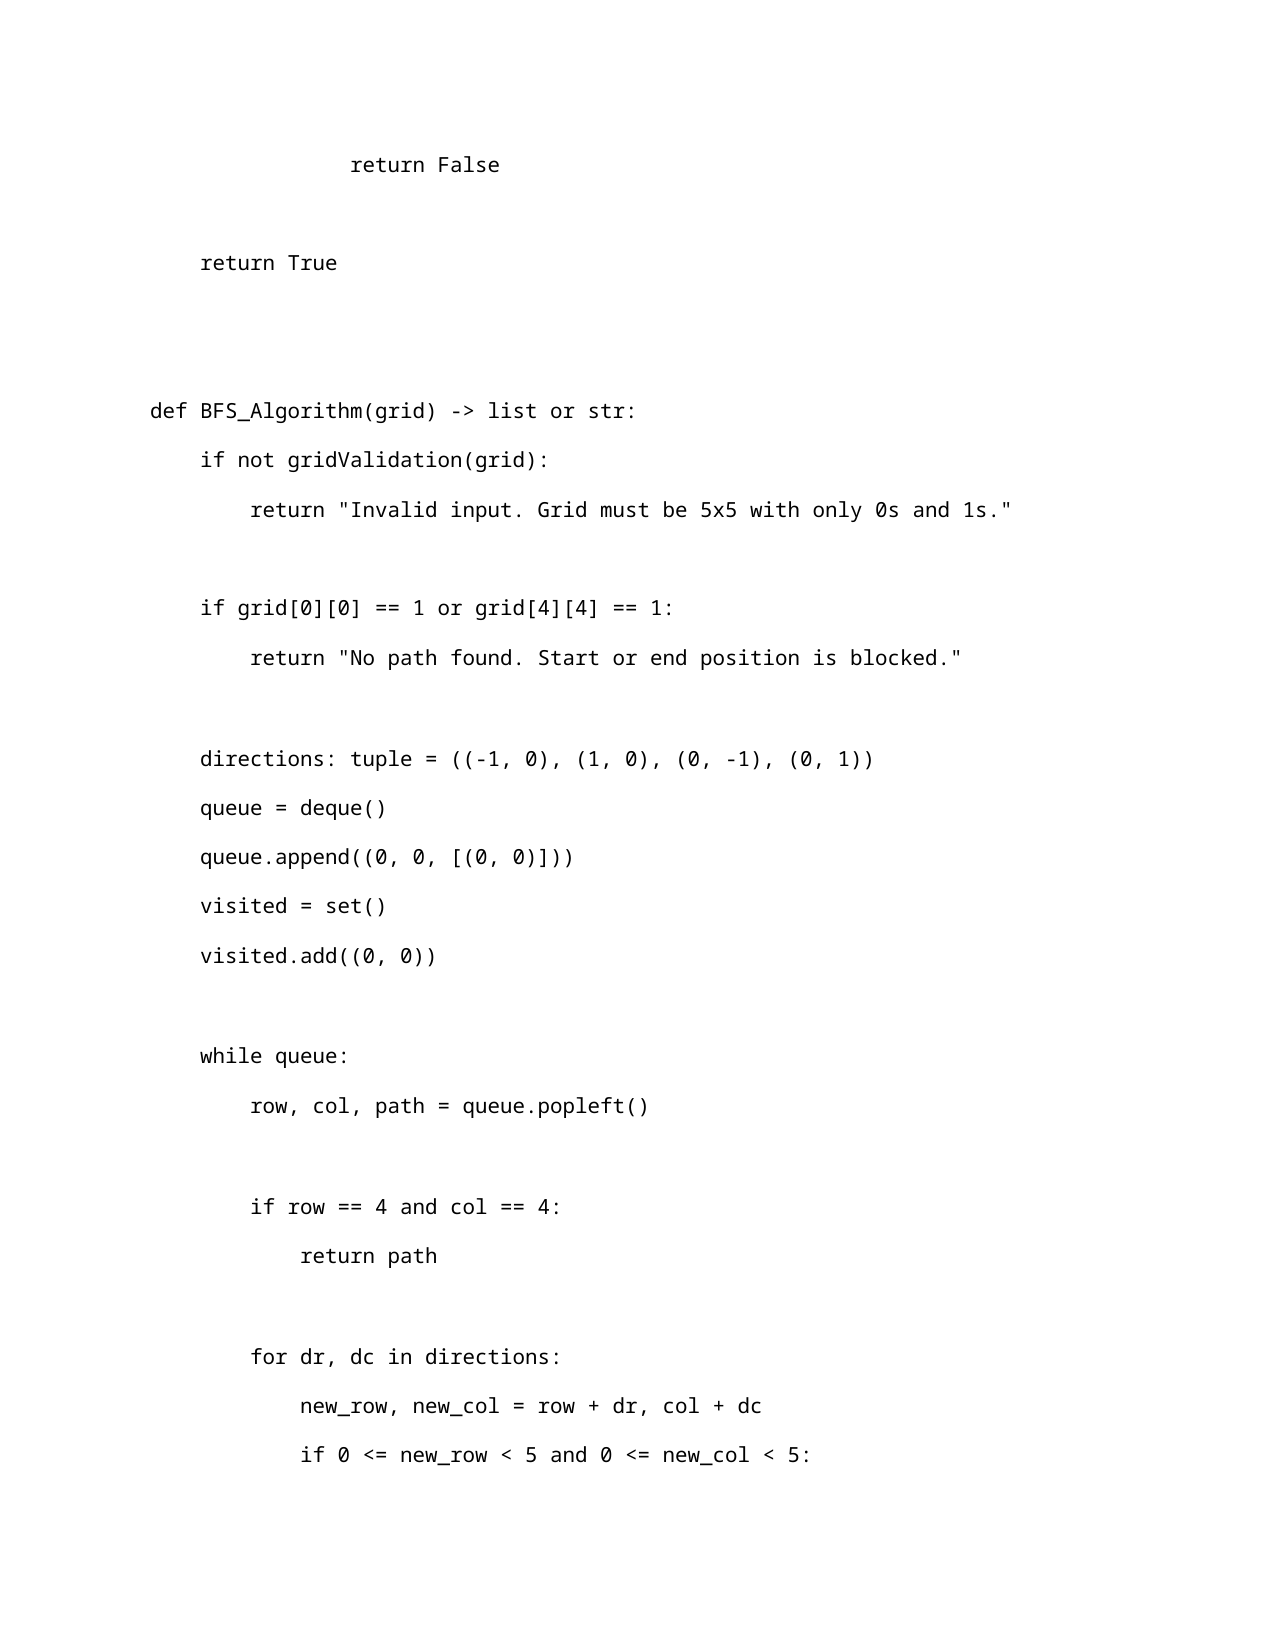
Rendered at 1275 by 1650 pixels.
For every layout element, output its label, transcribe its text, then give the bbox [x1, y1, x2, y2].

text visited = set() [150, 891, 1125, 920]
text if 0 <= new_row < 5 and 0 <= new_col < 5: [150, 1441, 1125, 1469]
text return False [150, 150, 1125, 178]
text if grid[0][0] == 1 or grid[4][4] == 1: [150, 593, 1125, 622]
text return path [150, 1241, 1125, 1269]
text for dr, dc in directions: [150, 1342, 1125, 1371]
text queue.append((0, 0, [(0, 0)])) [150, 842, 1125, 871]
text visited.add((0, 0)) [150, 941, 1125, 969]
text while queue: [150, 1042, 1125, 1070]
text return True [150, 248, 1125, 277]
text return "Invalid input. Grid must be 5x5 with only 0s and 1s." [150, 495, 1125, 523]
text if not gridValidation(grid): [150, 446, 1125, 474]
text queue = deque() [150, 793, 1125, 821]
text row, col, path = queue.popleft() [150, 1091, 1125, 1119]
text directions: tuple = ((-1, 0), (1, 0), (0, -1), (0, 1)) [150, 744, 1125, 772]
text new_row, new_col = row + dr, col + dc [150, 1391, 1125, 1420]
text if row == 4 and col == 4: [150, 1192, 1125, 1220]
text return "No path found. Start or end position is blocked." [150, 643, 1125, 671]
text def BFS_Algorithm(grid) -> list or str: [150, 396, 1125, 425]
